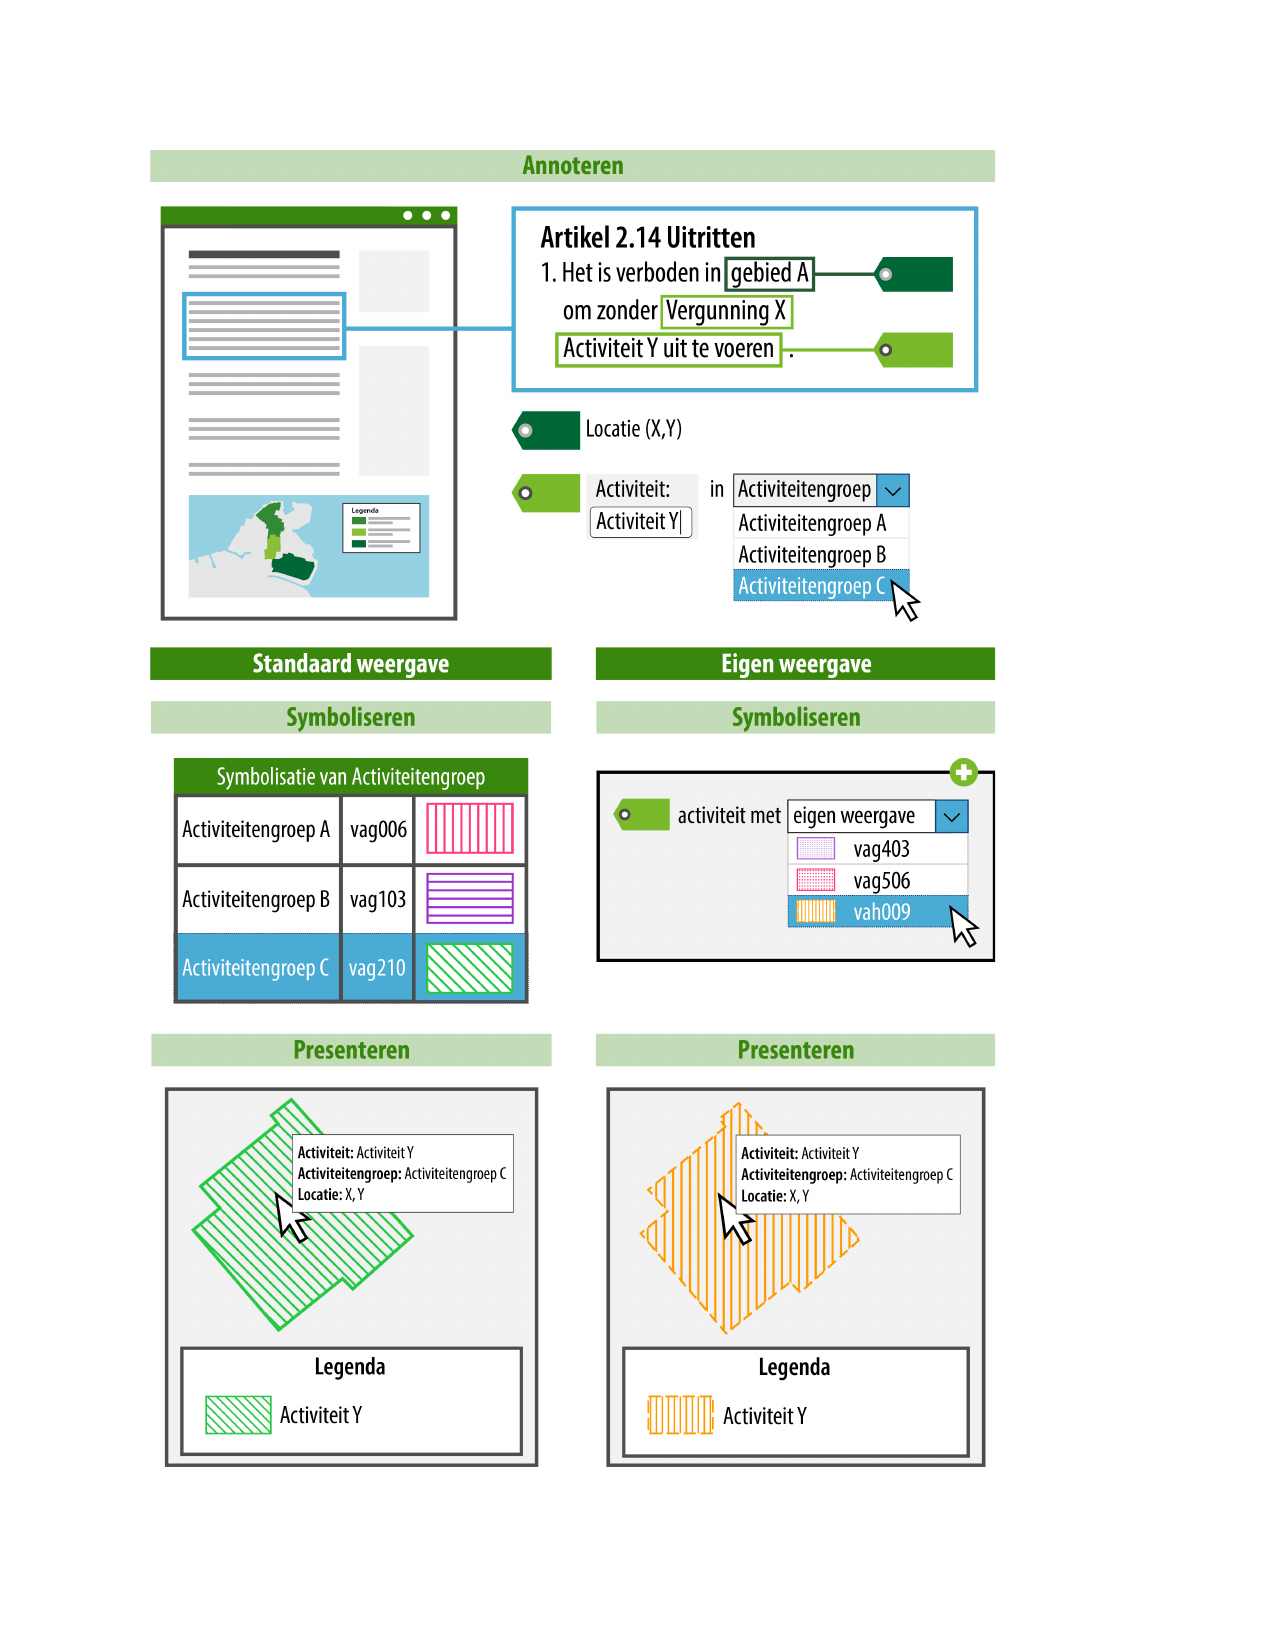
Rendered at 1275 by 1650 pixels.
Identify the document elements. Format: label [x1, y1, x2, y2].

picture [150, 150, 996, 1467]
